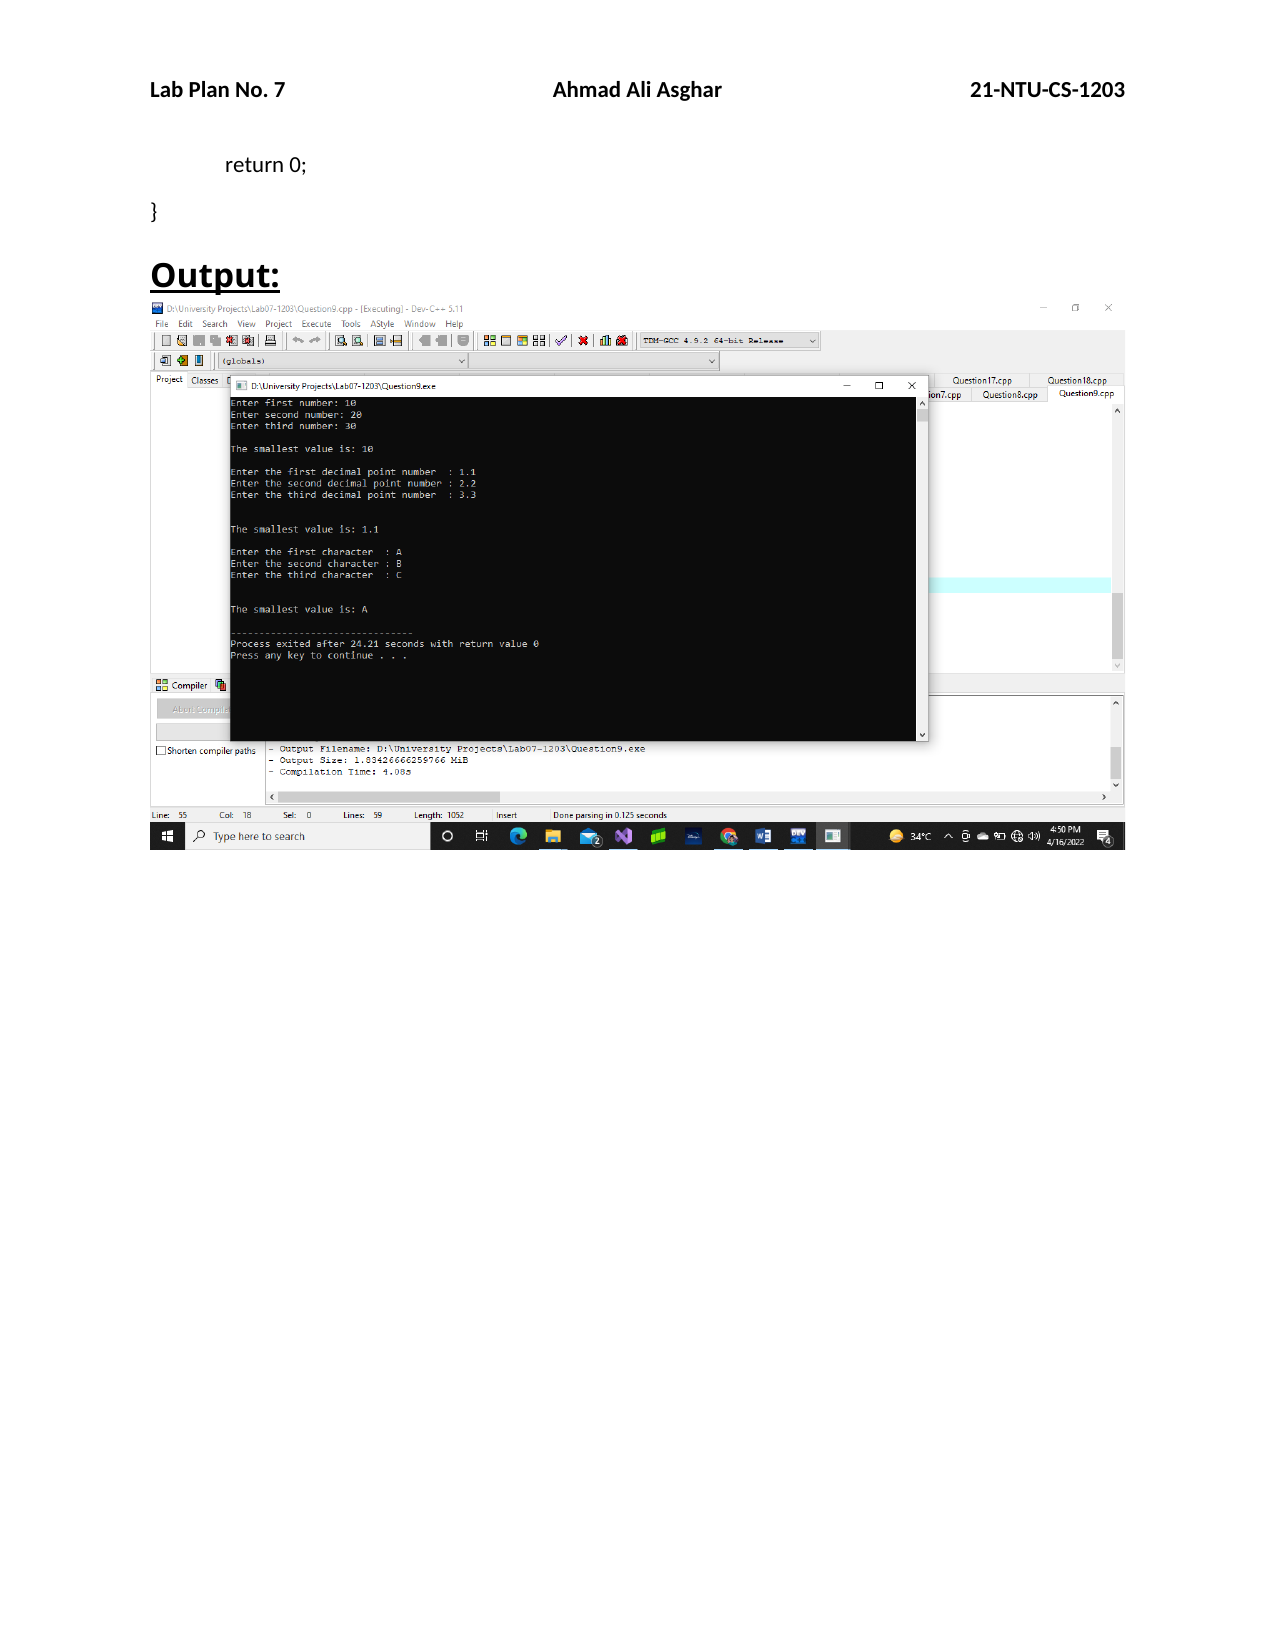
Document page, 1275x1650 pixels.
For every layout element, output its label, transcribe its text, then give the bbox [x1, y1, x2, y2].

text return 0; [150, 150, 1125, 178]
subtitle Output: [150, 252, 1125, 301]
picture [150, 301, 1125, 850]
text } [150, 197, 1125, 225]
